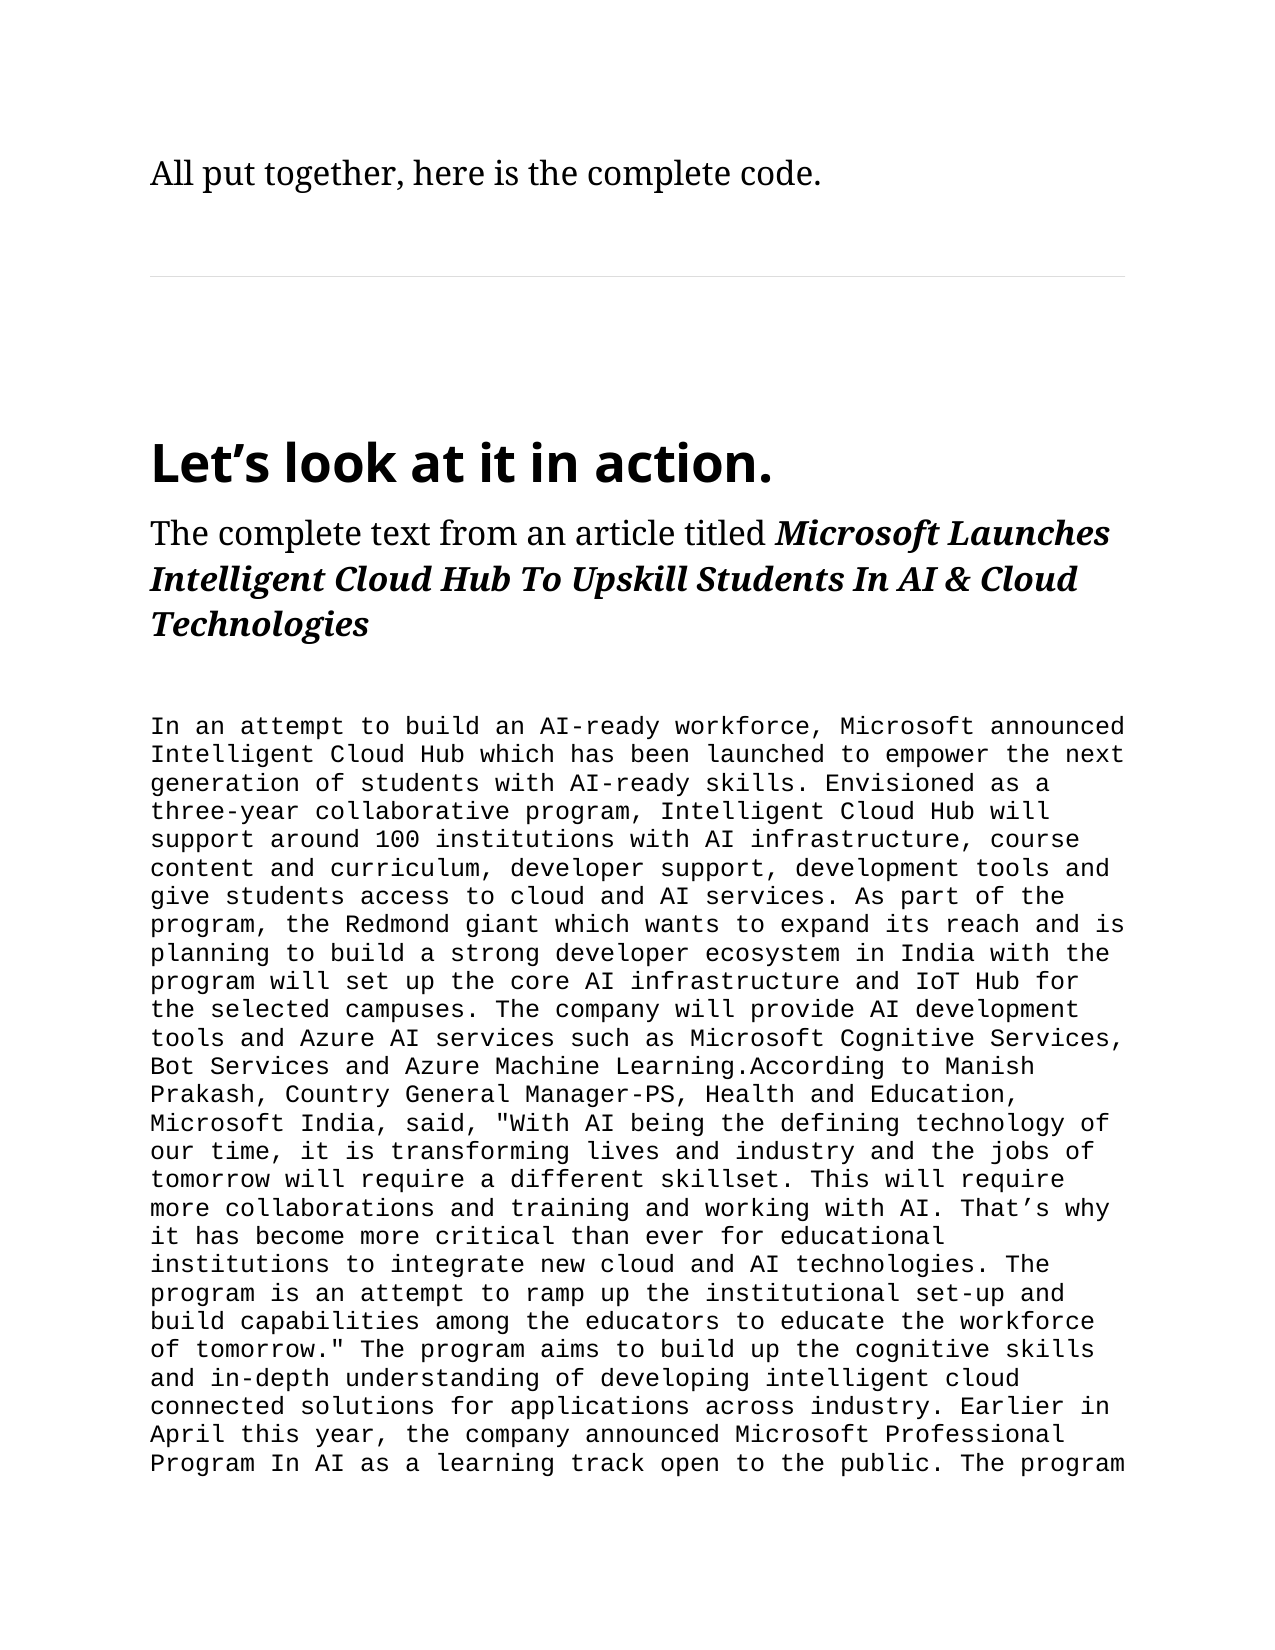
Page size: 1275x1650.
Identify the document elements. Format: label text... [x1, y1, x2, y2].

text The complete text from an article titled Microsoft Launches Intelligent Cloud Hub To Upskill Students In AI & Cloud Technologies [150, 510, 1125, 646]
text All put together, here is the complete code. [150, 150, 1125, 195]
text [150, 714, 1125, 1479]
text Let’s look at it in action. [150, 425, 1125, 498]
